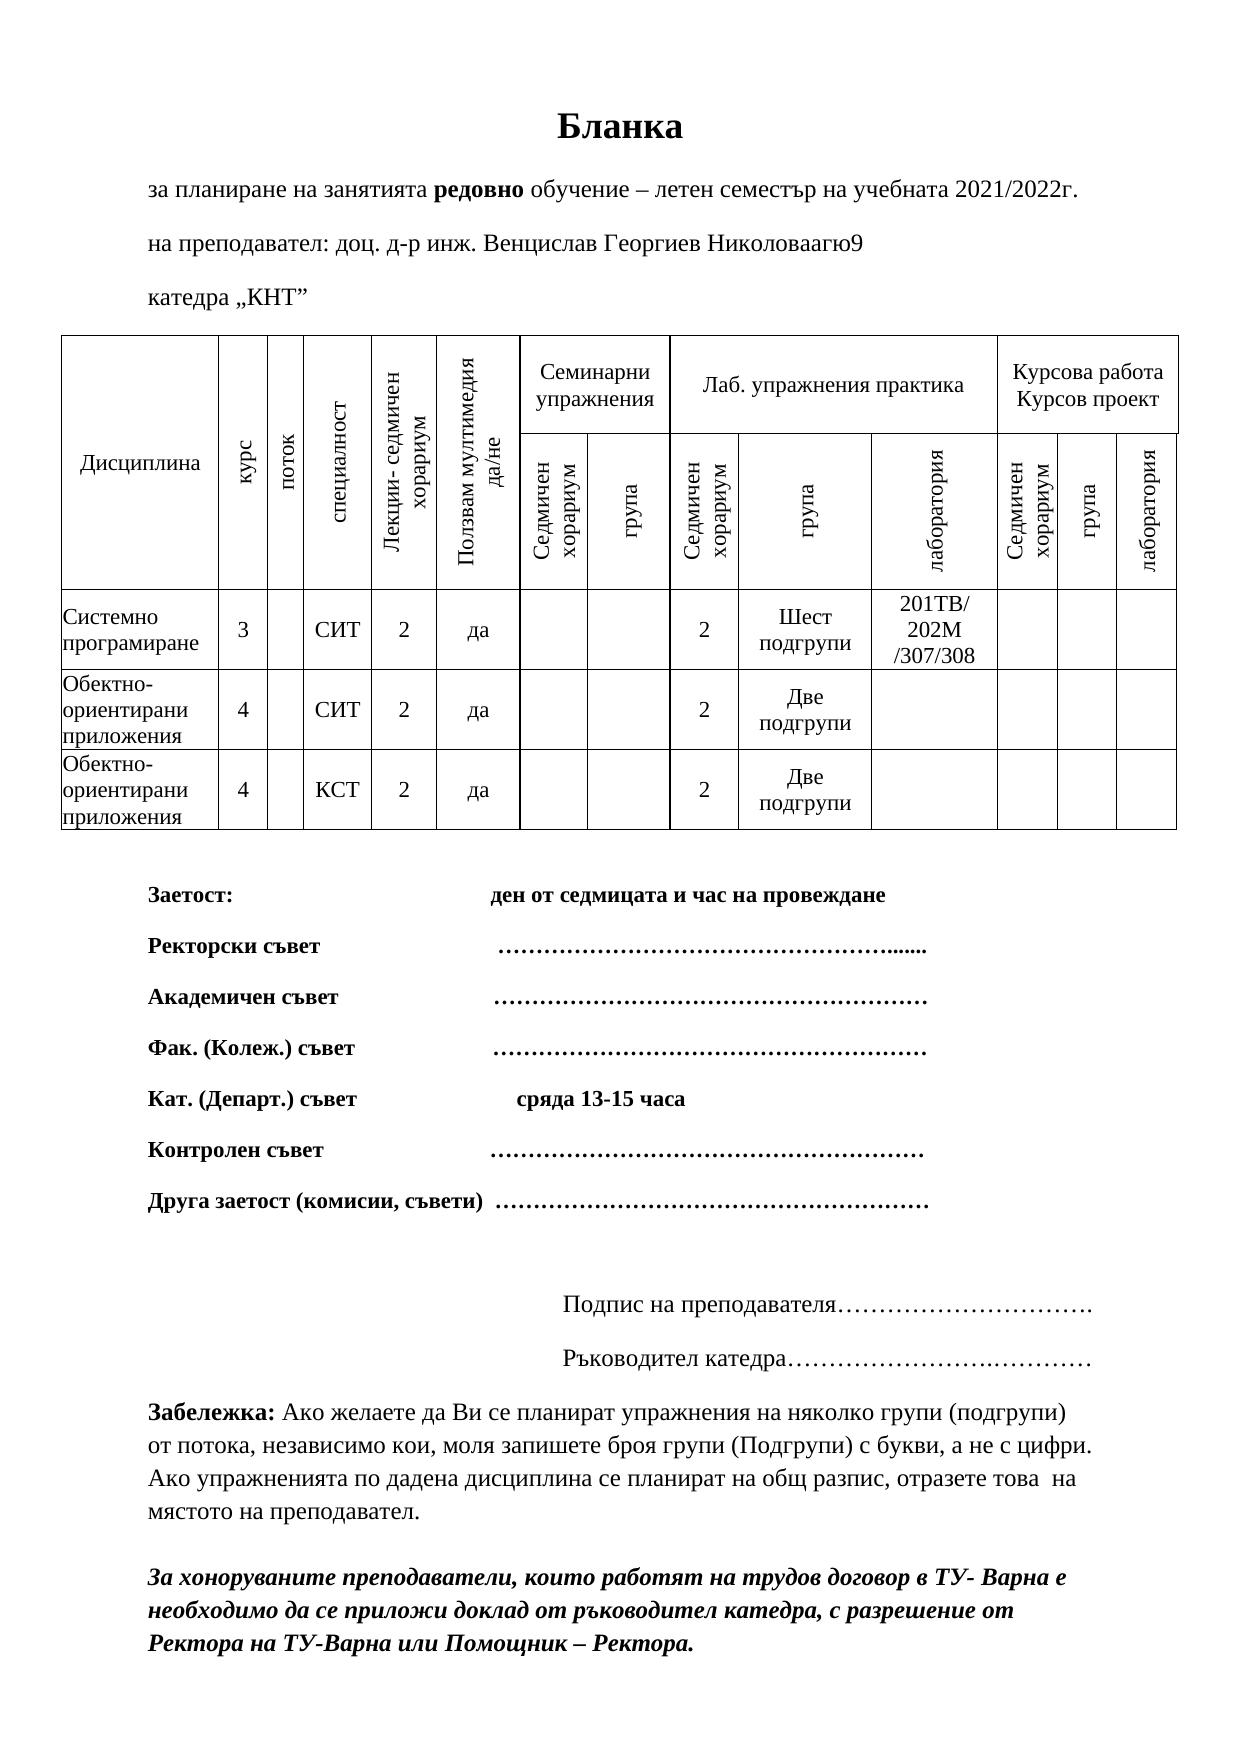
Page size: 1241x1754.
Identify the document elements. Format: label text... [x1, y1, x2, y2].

text За хоноруваните преподаватели, които работят на трудов договор в ТУ- Варна е необходимо да се приложи доклад от ръководител катедра, с разрешение от Ректора на ТУ-Варна или Помощник – Ректора. [148, 1562, 1093, 1657]
table_cell [1058, 670, 1116, 749]
table_cell да [437, 670, 519, 749]
text на преподавател: доц. д-р инж. Венцислав Георгиев Николоваагю9 [148, 228, 1093, 256]
table_cell [998, 670, 1057, 749]
table_cell [1058, 750, 1116, 829]
table_cell [872, 670, 997, 749]
text Забележка: Ако желаете да Ви се планират упражнения на няколко групи (подгрупи) от потока, независимо кои, моля запишете броя групи (Подгрупи) с букви, а не с цифри. [148, 1397, 1093, 1459]
table_cell [588, 750, 669, 829]
table_cell КСТ [304, 750, 371, 829]
table_cell 2 [671, 750, 738, 829]
table_cell 3 [219, 590, 267, 669]
table_header курс [219, 336, 267, 589]
table_cell [872, 750, 997, 829]
table_cell 4 [219, 670, 267, 749]
table_cell 4 [219, 750, 267, 829]
table_cell група [588, 434, 669, 589]
table_cell СИТ [304, 670, 371, 749]
table_header Курсова работа Курсов проект [998, 336, 1178, 433]
table_header Лекции- седмичен хорариум [372, 336, 436, 589]
table_cell 2 [671, 670, 738, 749]
text за планиране на занятията редовно обучение – летен семестър на учебната 2021/2022г. [148, 174, 1093, 203]
text Контролен съвет ………………………………………………… [148, 1136, 1093, 1163]
table_cell Шест подгрупи [739, 590, 871, 669]
table_cell [268, 750, 303, 829]
table_cell [588, 670, 669, 749]
table_cell лаборатория [872, 434, 997, 589]
table_cell [521, 750, 587, 829]
table_header специалност [304, 336, 371, 589]
text Кат. (Департ.) съвет сряда 13-15 часа [148, 1085, 1093, 1112]
table_cell [1117, 670, 1176, 749]
table_cell Седмичен хорариум [521, 434, 587, 589]
table_cell да [437, 590, 519, 669]
table_cell група [1058, 434, 1116, 589]
text Друга заетост (комисии, съвети) ………………………………………………… [148, 1187, 1093, 1214]
table_cell СИТ [304, 590, 371, 669]
table_cell Седмичен хорариум [998, 434, 1057, 589]
table_cell [268, 670, 303, 749]
text Заетост: ден от седмицата и час на провеждане [148, 881, 1093, 907]
table_cell Две подгрупи [739, 670, 871, 749]
text катедра „КНТ” [148, 282, 1093, 310]
table_cell 2 [372, 590, 436, 669]
table_cell 201ТВ/202М /307/308 [872, 590, 997, 669]
text Ако упражненията по дадена дисциплина се планират на общ разпис, отразете това на мястото на преподавател. [148, 1463, 1093, 1525]
table_cell [521, 590, 587, 669]
table_cell [588, 590, 669, 669]
text Ръководител катедра…………………….………… [148, 1343, 1093, 1372]
table_cell [521, 670, 587, 749]
table_header Дисциплина [62, 336, 218, 589]
table_cell група [739, 434, 871, 589]
table_cell да [437, 750, 519, 829]
text Ректорски съвет ……………………………………………....... [148, 932, 1093, 958]
table_cell 2 [671, 590, 738, 669]
table_cell Седмичен хорариум [671, 434, 738, 589]
table_cell [998, 590, 1057, 669]
table_cell 2 [372, 750, 436, 829]
table_cell Системно програмиране [62, 590, 218, 669]
table_cell [998, 750, 1057, 829]
table_cell Обектно- ориентирани приложения [62, 670, 218, 749]
table_cell Две подгрупи [739, 750, 871, 829]
table_cell лаборатория [1117, 434, 1176, 589]
table_header поток [268, 336, 303, 589]
table_header Семинарни упражнения [521, 336, 669, 433]
table_cell Обектно- ориентирани приложения [62, 750, 218, 829]
text Подпис на преподавателя…………………………. [148, 1289, 1093, 1318]
table_header Лаб. упражнения практика [671, 336, 997, 433]
table_cell [1058, 590, 1116, 669]
text Академичен съвет ………………………………………………… [148, 983, 1093, 1009]
table_cell [268, 590, 303, 669]
text Бланка [148, 103, 1093, 147]
table_cell [1117, 750, 1176, 829]
table_cell 2 [372, 670, 436, 749]
text Фак. (Колеж.) съвет ………………………………………………… [148, 1034, 1093, 1061]
table_header Ползвам мултимедия да/не [437, 336, 519, 589]
table_cell [1117, 590, 1176, 669]
